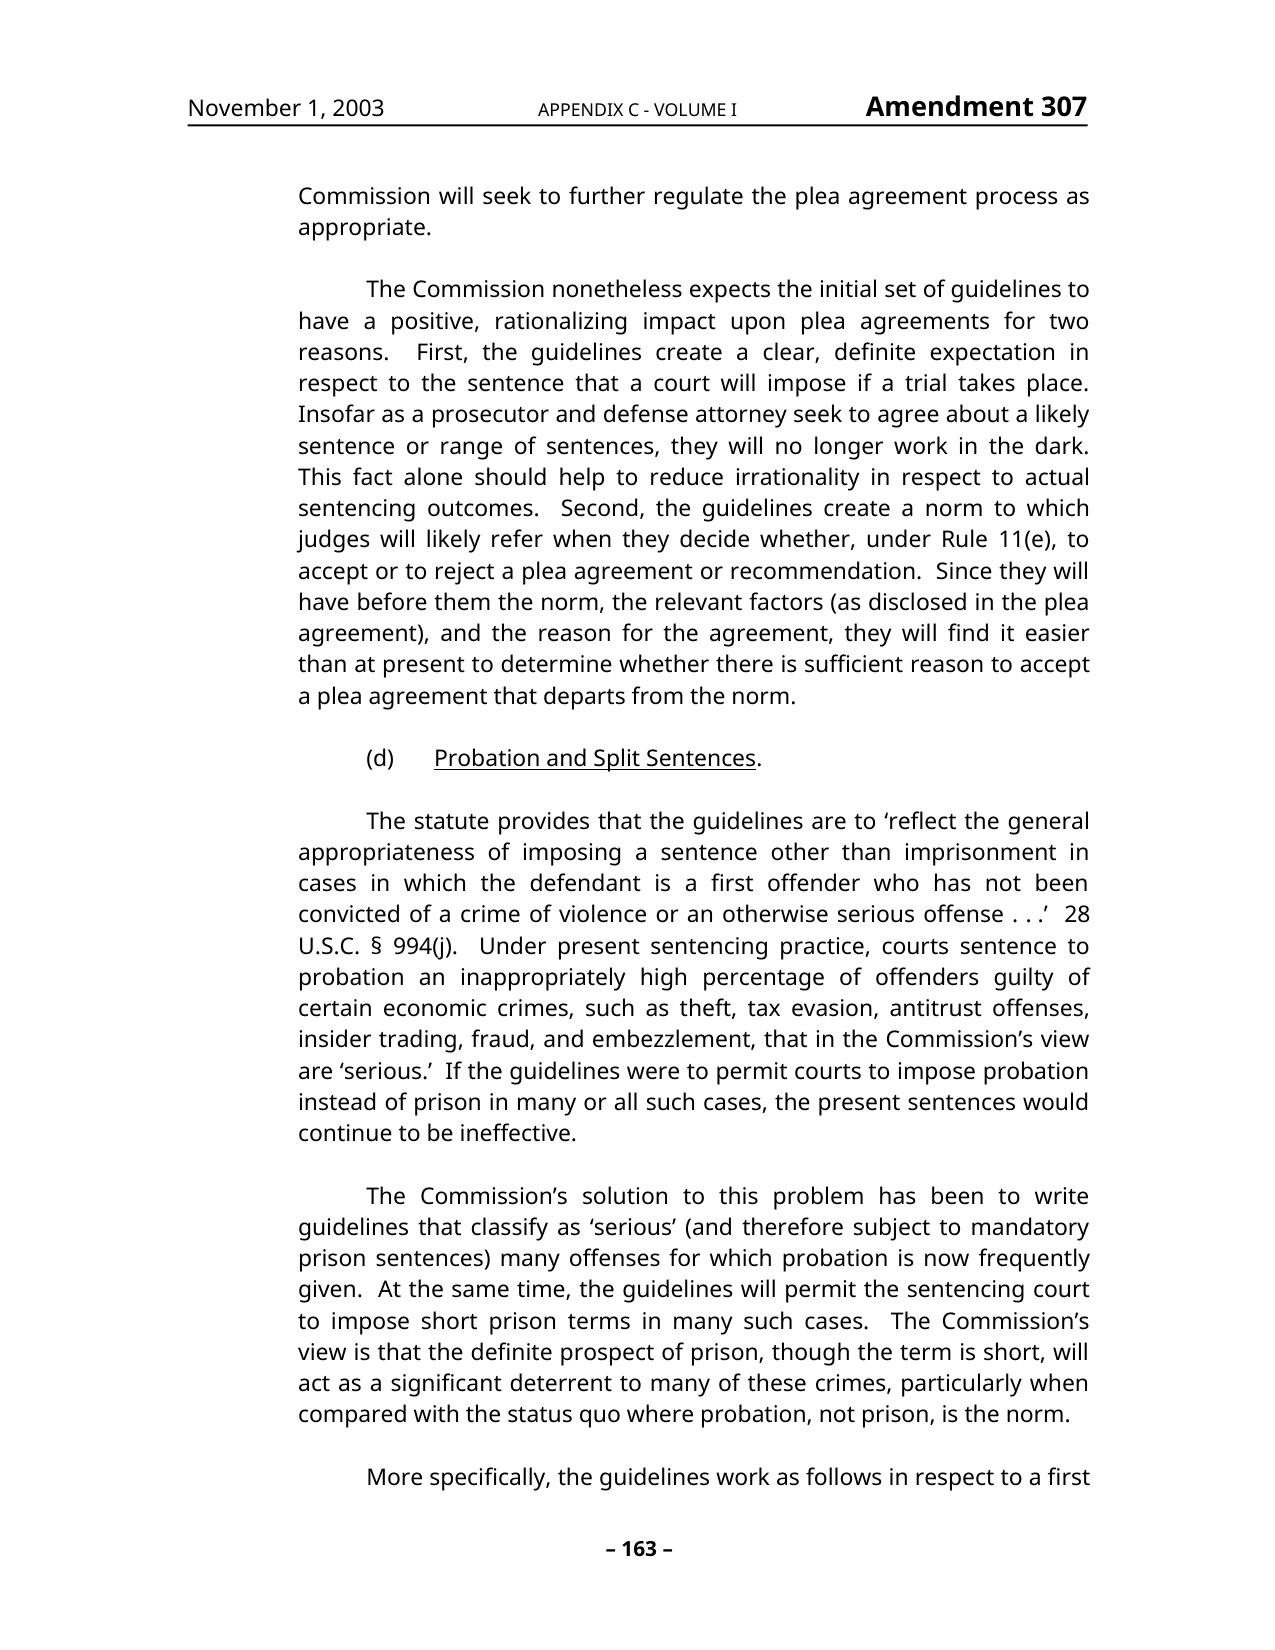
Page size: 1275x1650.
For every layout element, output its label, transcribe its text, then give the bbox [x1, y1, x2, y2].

text The Commission’s solution to this problem has been to write guidelines that classify as ‘serious’ (and therefore subject to mandatory prison sentences) many offenses for which probation is now frequently given. At the same time, the guidelines will permit the sentencing court to impose short prison terms in many such cases. The Commission’s view is that the definite prospect of prison, though the term is short, will act as a significant deterrent to many of these crimes, particularly when compared with the status quo where probation, not prison, is the norm. [298, 1180, 1091, 1430]
text The Commission nonetheless expects the initial set of guidelines to have a positive, rationalizing impact upon plea agreements for two reasons. First, the guidelines create a clear, definite expectation in respect to the sentence that a court will impose if a trial takes place. Insofar as a prosecutor and defense attorney seek to agree about a likely sentence or range of sentences, they will no longer work in the dark. This fact alone should help to reduce irrationality in respect to actual sentencing outcomes. Second, the guidelines create a norm to which judges will likely refer when they decide whether, under Rule 11(e), to accept or to reject a plea agreement or recommendation. Since they will have before them the norm, the relevant factors (as disclosed in the plea agreement), and the reason for the agreement, they will find it easier than at present to determine whether there is sufficient reason to accept a plea agreement that departs from the norm. [298, 273, 1091, 711]
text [298, 1461, 1091, 1492]
text (d) Probation and Split Sentences. [298, 742, 1091, 773]
text The statute provides that the guidelines are to ‘reflect the general appropriateness of imposing a sentence other than imprisonment in cases in which the defendant is a first offender who has not been convicted of a crime of violence or an otherwise serious offense . . .’ 28 U.S.C. § 994(j). Under present sentencing practice, courts sentence to probation an inappropriately high percentage of offenders guilty of certain economic crimes, such as theft, tax evasion, antitrust offenses, insider trading, fraud, and embezzlement, that in the Commission’s view are ‘serious.’ If the guidelines were to permit courts to impose probation instead of prison in many or all such cases, the present sentences would continue to be ineffective. [298, 805, 1091, 1148]
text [298, 180, 1091, 242]
